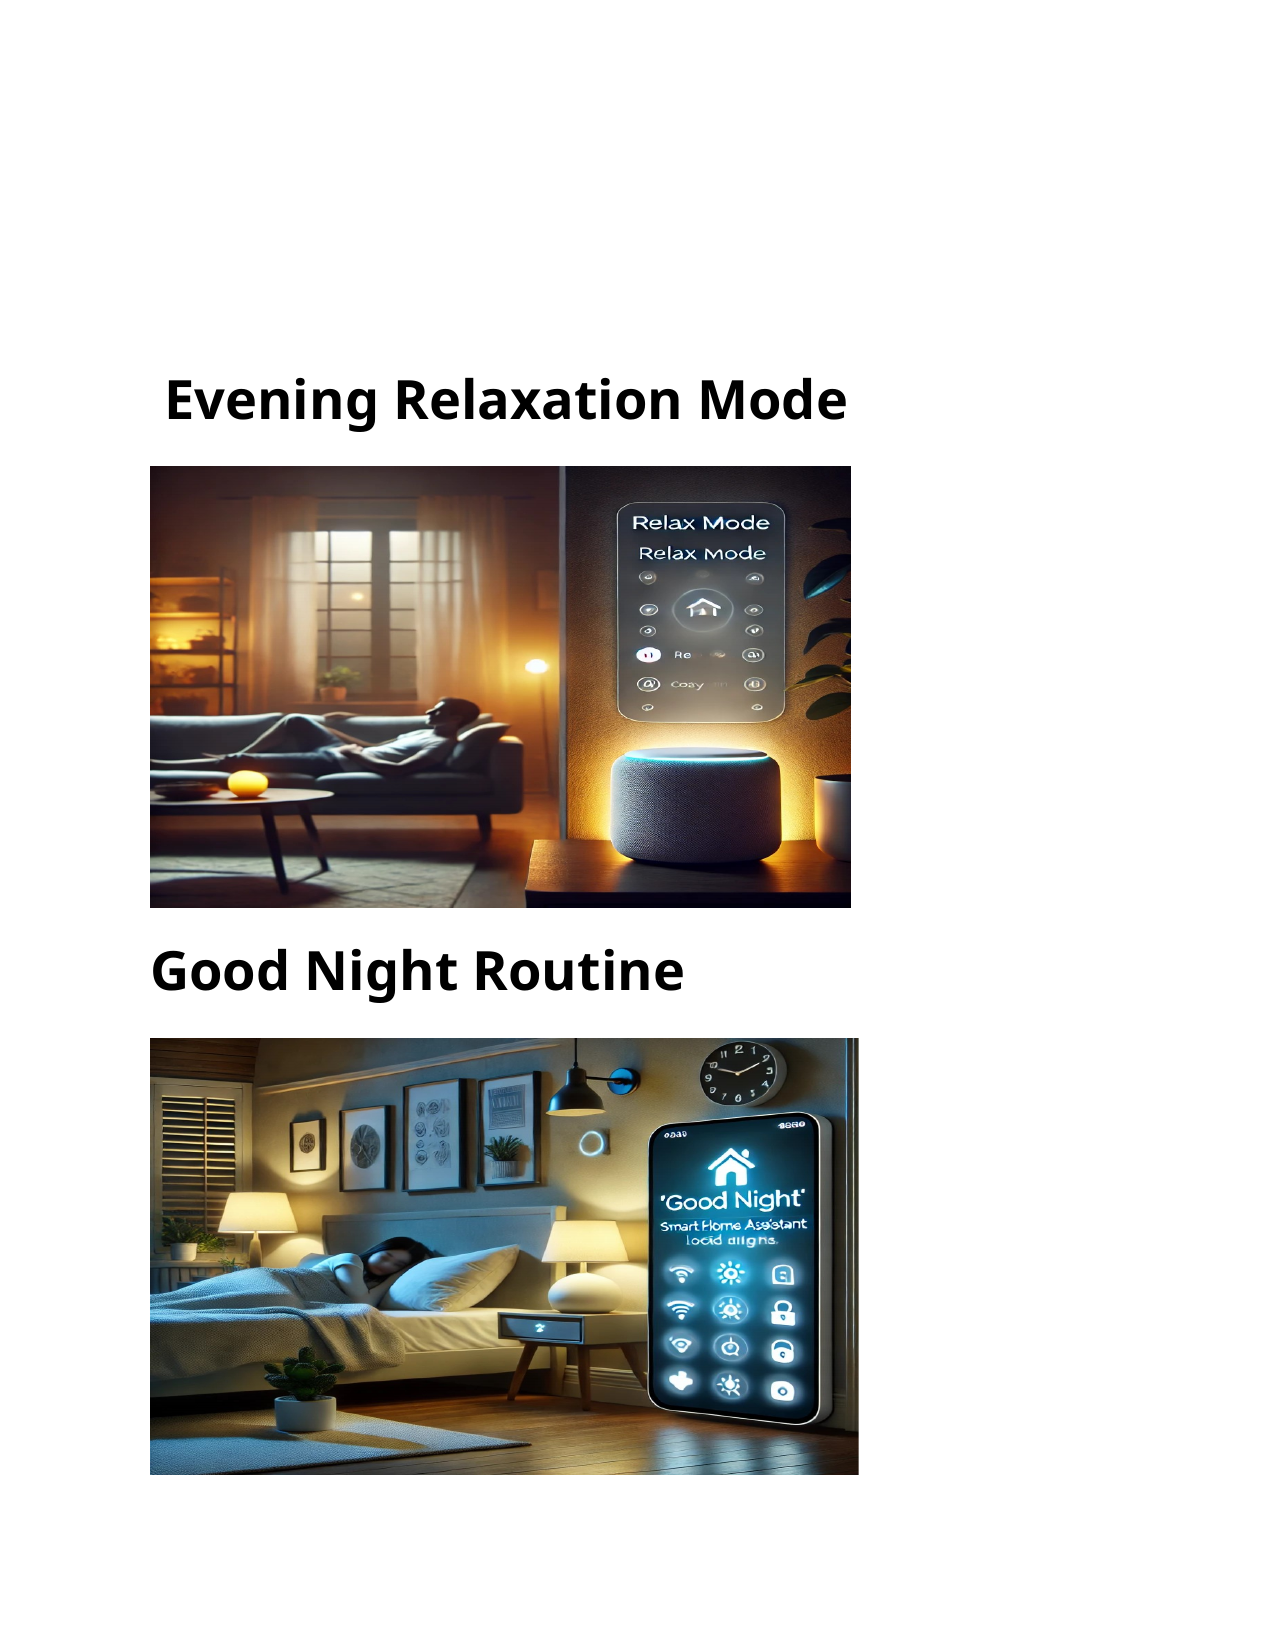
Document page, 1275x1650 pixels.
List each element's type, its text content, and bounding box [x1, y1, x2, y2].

picture [150, 466, 851, 908]
picture [150, 1038, 859, 1475]
text Evening Relaxation Mode [150, 361, 1125, 435]
text Good Night Routine [150, 932, 1125, 1006]
